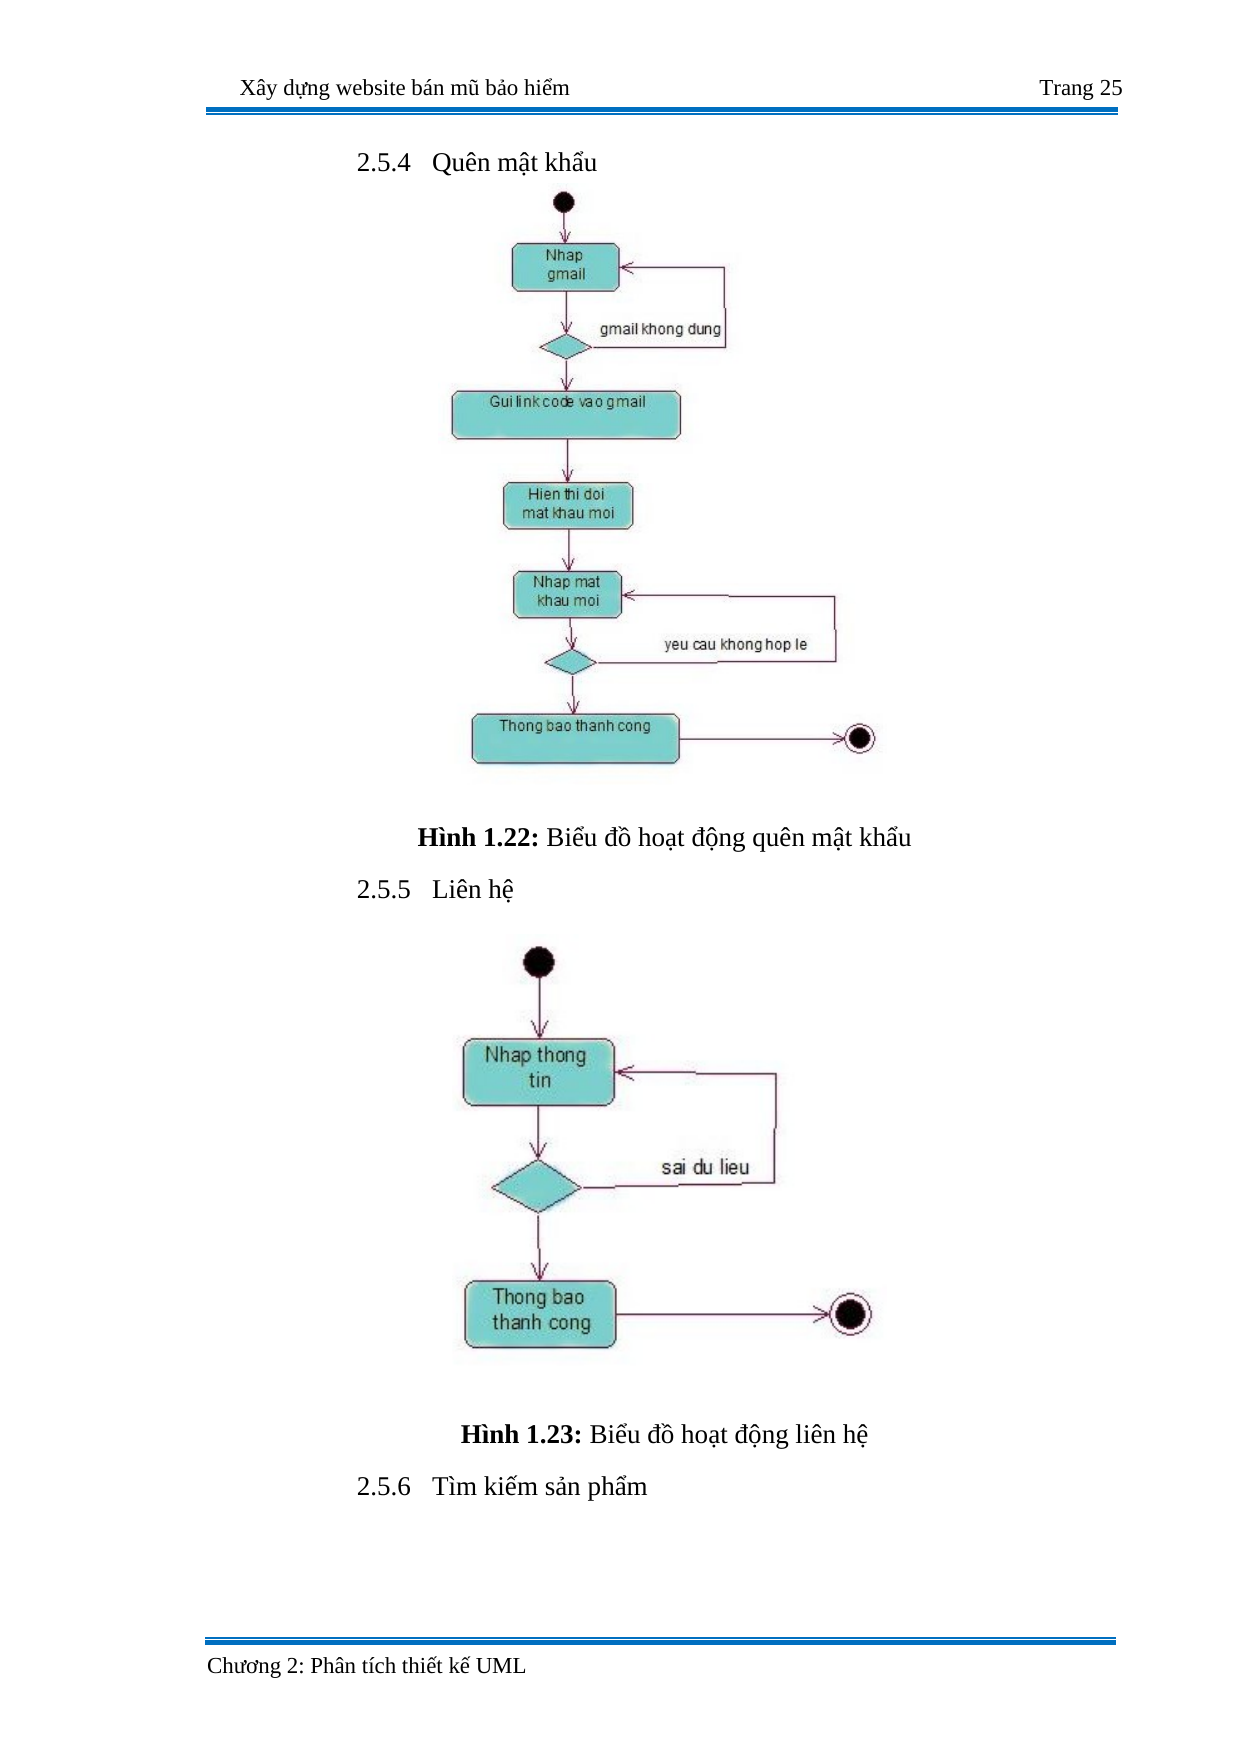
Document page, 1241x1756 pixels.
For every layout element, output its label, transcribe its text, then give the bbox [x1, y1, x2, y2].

list Liên hệ [357, 873, 1182, 904]
text Hình 1.22: Biểu đồ hoạt động quên mật khẩu [332, 821, 997, 852]
picture [452, 934, 888, 1366]
list Tìm kiếm sản phẩm [357, 1470, 1182, 1501]
list Quên mật khẩu [357, 147, 1182, 178]
text Hình 1.23: Biểu đồ hoạt động liên hệ [332, 1418, 997, 1449]
picture [438, 183, 888, 785]
